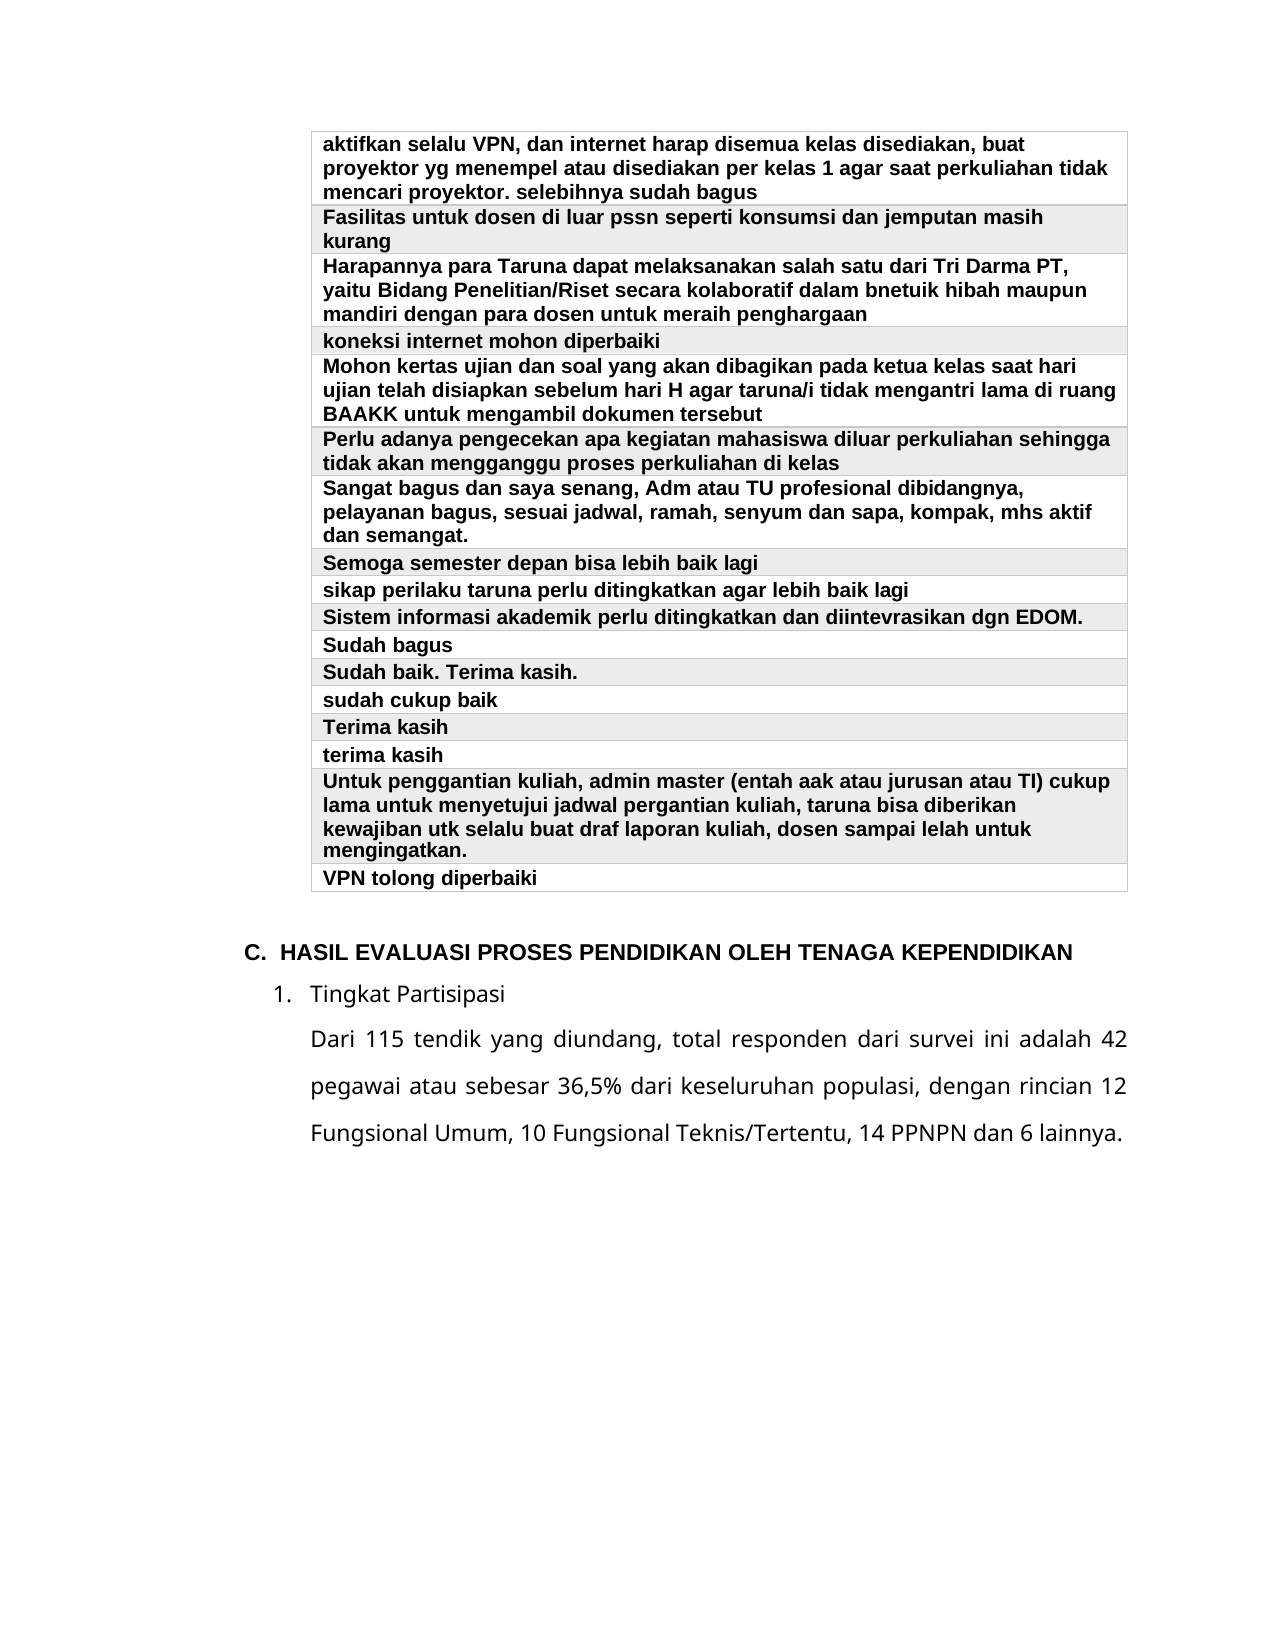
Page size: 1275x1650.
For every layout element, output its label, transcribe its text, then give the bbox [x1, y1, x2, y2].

table_cell aktifkan selalu VPN, dan internet harap disemua kelas disediakan, buat proyektor yg menempel atau disediakan per kelas 1 agar saat perkuliahan tidak mencari proyektor. selebihnya sudah bagus [312, 132, 1127, 203]
table_cell Untuk penggantian kuliah, admin master (entah aak atau jurusan atau TI) cukup lama untuk menyetujui jadwal pergantian kuliah, taruna bisa diberikan kewajiban utk selalu buat draf laporan kuliah, dosen sampai lelah untuk mengingatkan. [312, 769, 1127, 863]
table_cell Sudah bagus [312, 631, 1127, 658]
table_cell Terima kasih [312, 714, 1127, 740]
table_cell VPN tolong diperbaiki [312, 864, 1127, 891]
table_cell sudah cukup baik [312, 686, 1127, 712]
table_cell Perlu adanya pengecekan apa kegiatan mahasiswa diluar perkuliahan sehingga tidak akan mengganggu proses perkuliahan di kelas [312, 428, 1127, 475]
table_cell terima kasih [312, 741, 1127, 767]
table_header Fasilitas untuk dosen di luar pssn seperti konsumsi dan jemputan masih kurang [312, 206, 1127, 253]
table_cell Sudah baik. Terima kasih. [312, 659, 1127, 685]
table_cell sikap perilaku taruna perlu ditingkatkan agar lebih baik lagi [312, 576, 1127, 603]
text Dari 115 tendik yang diundang, total responden dari survei ini adalah 42 pegawai atau sebesar 36,5% dari keseluruhan populasi, dengan rincian 12 Fungsional Umum, 10 Fungsional Teknis/Tertentu, 14 PPNPN dan 6 lainnya. [310, 1023, 1128, 1148]
table_cell Semoga semester depan bisa lebih baik lagi [312, 549, 1127, 575]
table_cell Sistem informasi akademik perlu ditingkatkan dan diintevrasikan dgn EDOM. [312, 604, 1127, 630]
table_cell Sangat bagus dan saya senang, Adm atau TU profesional dibidangnya, pelayanan bagus, sesuai jadwal, ramah, senyum dan sapa, kompak, mhs aktif dan semangat. [312, 476, 1127, 548]
subtitle C. HASIL EVALUASI PROSES PENDIDIKAN OLEH TENAGA KEPENDIDIKAN [244, 939, 1239, 965]
list Tingkat Partisipasi [273, 978, 1239, 1009]
table_cell Mohon kertas ujian dan soal yang akan dibagikan pada ketua kelas saat hari ujian telah disiapkan sebelum hari H agar taruna/i tidak mengantri lama di ruang BAAKK untuk mengambil dokumen tersebut [312, 355, 1127, 426]
table_cell Harapannya para Taruna dapat melaksanakan salah satu dari Tri Darma PT, yaitu Bidang Penelitian/Riset secara kolaboratif dalam bnetuik hibah maupun mandiri dengan para dosen untuk meraih penghargaan [312, 254, 1127, 326]
table_cell koneksi internet mohon diperbaiki [312, 327, 1127, 353]
